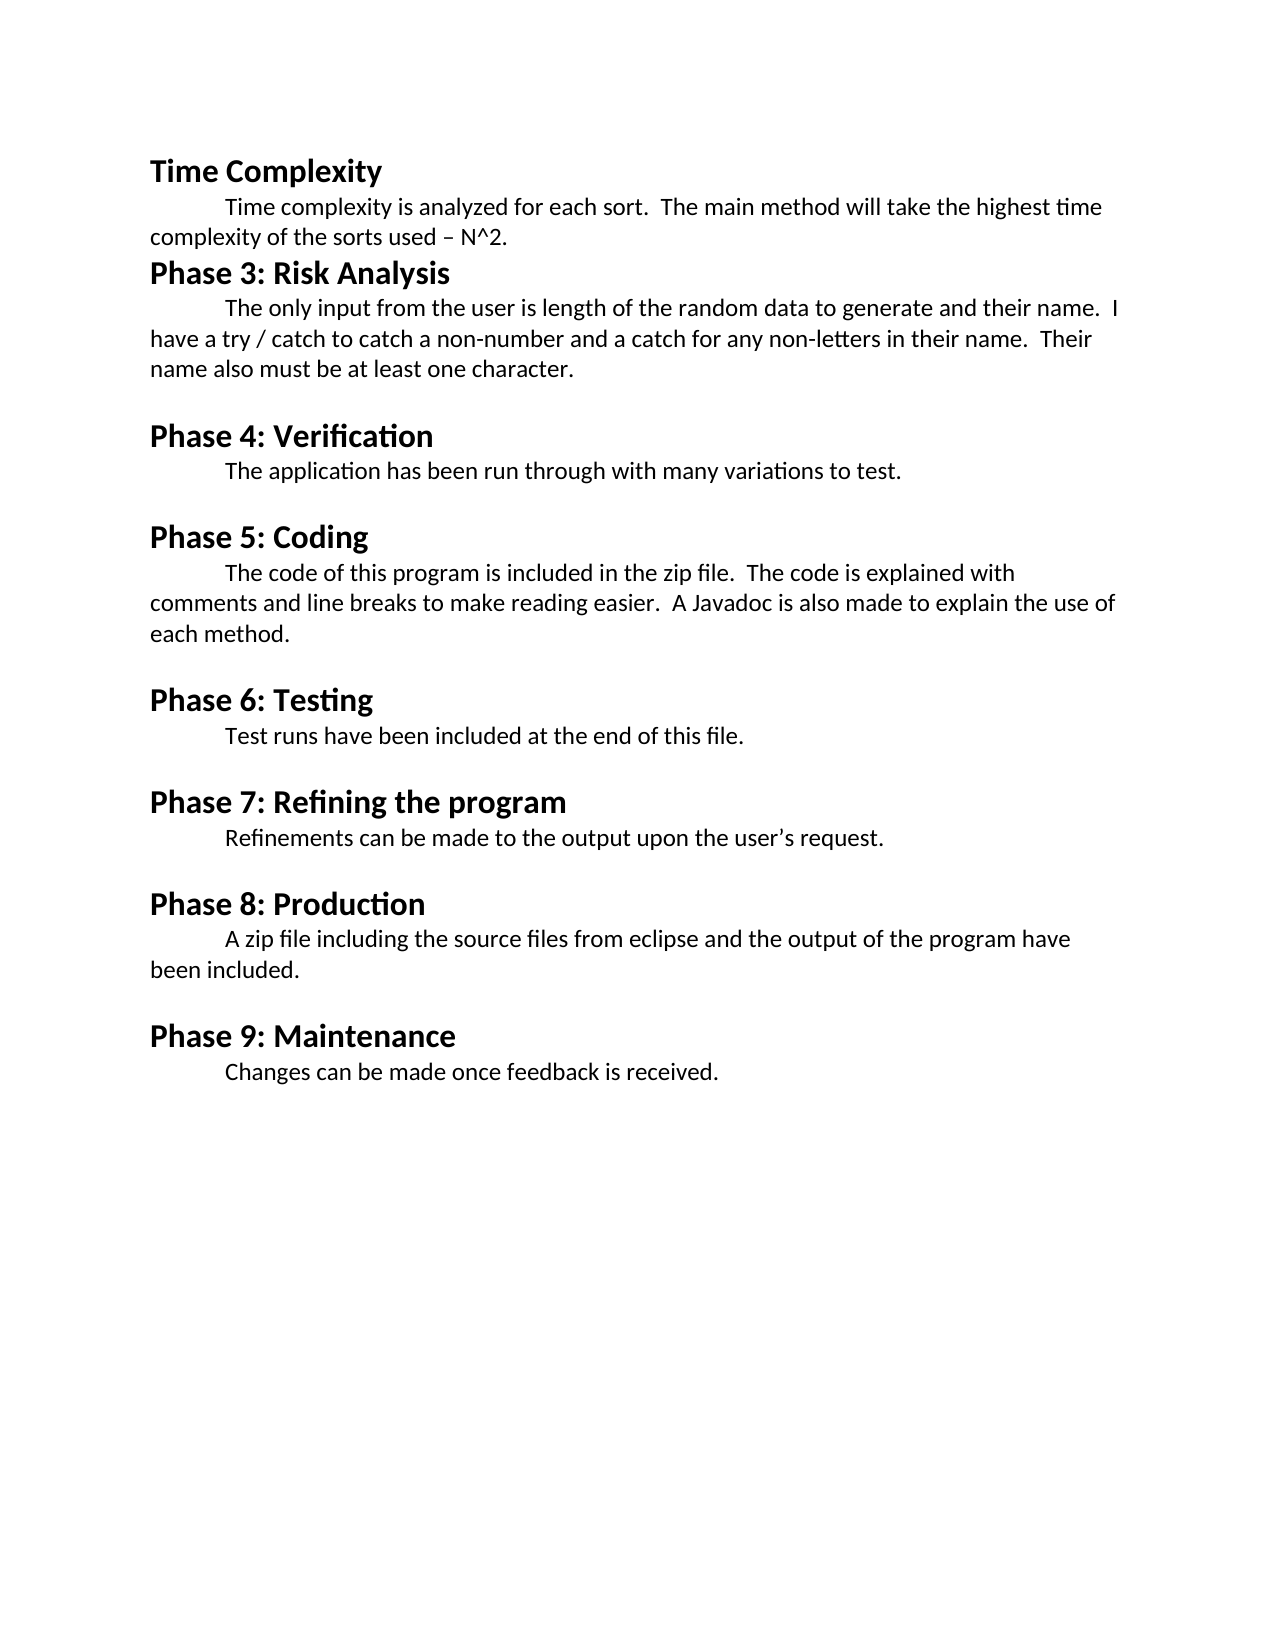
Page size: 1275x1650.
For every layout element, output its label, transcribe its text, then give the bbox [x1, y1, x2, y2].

text Refinements can be made to the output upon the user’s request. [150, 822, 1125, 852]
text Phase 4: Verification [150, 414, 1125, 455]
text The only input from the user is length of the random data to generate and their name. I have a try / catch to catch a non-number and a catch for any non-letters in their name. Their name also must be at least one character. [150, 292, 1125, 384]
text Test runs have been included at the end of this file. [150, 720, 1125, 750]
text A zip file including the source files from eclipse and the output of the program have been included. [150, 923, 1125, 984]
text Phase 6: Testing [150, 679, 1125, 720]
text Time complexity is analyzed for each sort. The main method will take the highest time complexity of the sorts used – N^2. [150, 191, 1125, 252]
text Time Complexity [150, 150, 1125, 191]
text Changes can be made once feedback is received. [150, 1056, 1125, 1086]
text Phase 3: Risk Analysis [150, 252, 1125, 292]
text Phase 8: Production [150, 883, 1125, 923]
text Phase 9: Maintenance [150, 1015, 1125, 1056]
text Phase 5: Coding [150, 516, 1125, 557]
text The code of this program is included in the zip file. The code is explained with comments and line breaks to make reading easier. A Javadoc is also made to explain the use of each method. [150, 557, 1125, 649]
text Phase 7: Refining the program [150, 781, 1125, 822]
text The application has been run through with many variations to test. [150, 455, 1125, 486]
